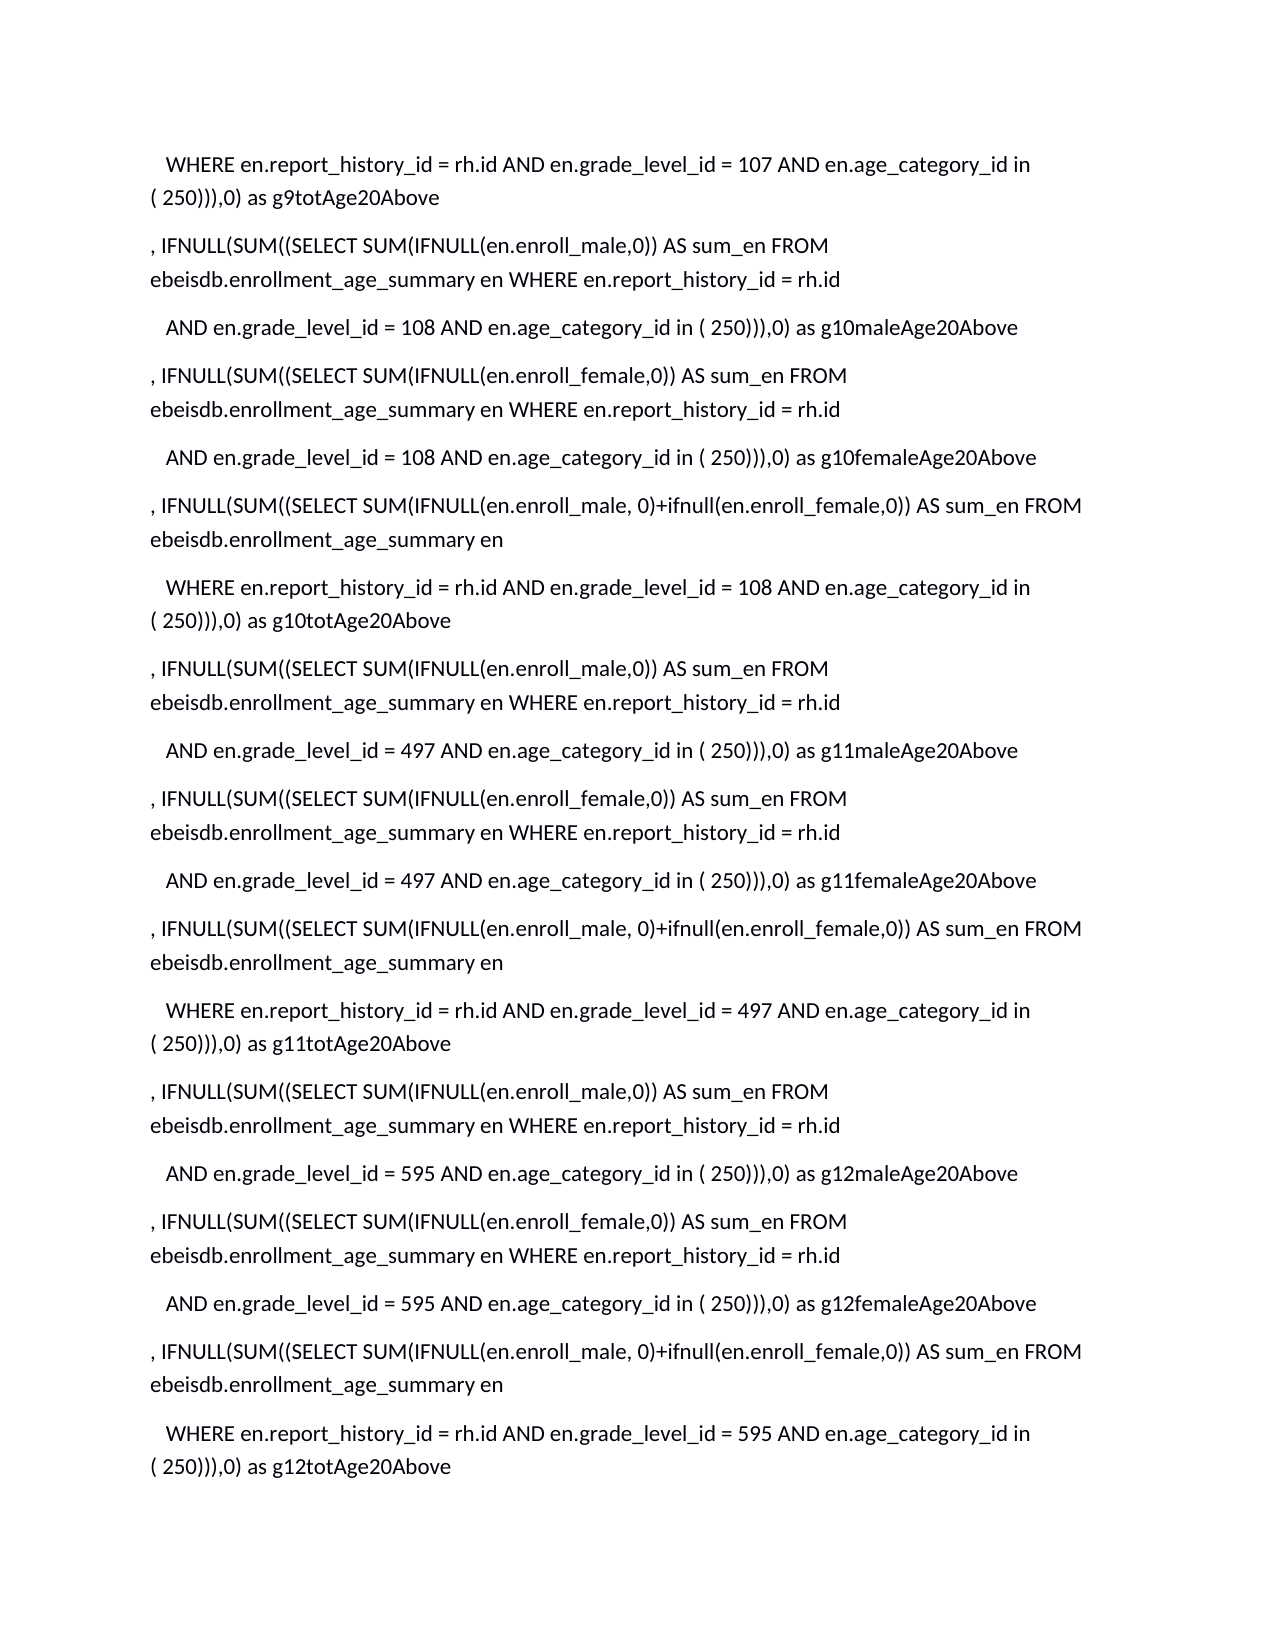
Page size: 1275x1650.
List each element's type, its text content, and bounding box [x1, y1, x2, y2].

text WHERE en.report_history_id = rh.id AND en.grade_level_id = 497 AND en.age_category_id in ( 250))),0) as g11totAge20Above [150, 996, 1125, 1057]
text AND en.grade_level_id = 108 AND en.age_category_id in ( 250))),0) as g10maleAge20Above [150, 313, 1125, 341]
text AND en.grade_level_id = 497 AND en.age_category_id in ( 250))),0) as g11maleAge20Above [150, 736, 1125, 764]
text , IFNULL(SUM((SELECT SUM(IFNULL(en.enroll_male, 0)+ifnull(en.enroll_female,0)) AS sum_en FROM ebeisdb.enrollment_age_summary en [150, 914, 1125, 976]
text WHERE en.report_history_id = rh.id AND en.grade_level_id = 595 AND en.age_category_id in ( 250))),0) as g12totAge20Above [150, 1419, 1125, 1480]
text WHERE en.report_history_id = rh.id AND en.grade_level_id = 108 AND en.age_category_id in ( 250))),0) as g10totAge20Above [150, 573, 1125, 634]
text , IFNULL(SUM((SELECT SUM(IFNULL(en.enroll_female,0)) AS sum_en FROM ebeisdb.enrollment_age_summary en WHERE en.report_history_id = rh.id [150, 361, 1125, 423]
text AND en.grade_level_id = 497 AND en.age_category_id in ( 250))),0) as g11femaleAge20Above [150, 866, 1125, 894]
text , IFNULL(SUM((SELECT SUM(IFNULL(en.enroll_male, 0)+ifnull(en.enroll_female,0)) AS sum_en FROM ebeisdb.enrollment_age_summary en [150, 1337, 1125, 1399]
text , IFNULL(SUM((SELECT SUM(IFNULL(en.enroll_female,0)) AS sum_en FROM ebeisdb.enrollment_age_summary en WHERE en.report_history_id = rh.id [150, 784, 1125, 846]
text , IFNULL(SUM((SELECT SUM(IFNULL(en.enroll_male,0)) AS sum_en FROM ebeisdb.enrollment_age_summary en WHERE en.report_history_id = rh.id [150, 1077, 1125, 1139]
text WHERE en.report_history_id = rh.id AND en.grade_level_id = 107 AND en.age_category_id in ( 250))),0) as g9totAge20Above [150, 150, 1125, 212]
text AND en.grade_level_id = 595 AND en.age_category_id in ( 250))),0) as g12femaleAge20Above [150, 1289, 1125, 1317]
text AND en.grade_level_id = 595 AND en.age_category_id in ( 250))),0) as g12maleAge20Above [150, 1159, 1125, 1187]
text , IFNULL(SUM((SELECT SUM(IFNULL(en.enroll_female,0)) AS sum_en FROM ebeisdb.enrollment_age_summary en WHERE en.report_history_id = rh.id [150, 1207, 1125, 1269]
text AND en.grade_level_id = 108 AND en.age_category_id in ( 250))),0) as g10femaleAge20Above [150, 443, 1125, 471]
text , IFNULL(SUM((SELECT SUM(IFNULL(en.enroll_male, 0)+ifnull(en.enroll_female,0)) AS sum_en FROM ebeisdb.enrollment_age_summary en [150, 491, 1125, 553]
text , IFNULL(SUM((SELECT SUM(IFNULL(en.enroll_male,0)) AS sum_en FROM ebeisdb.enrollment_age_summary en WHERE en.report_history_id = rh.id [150, 232, 1125, 293]
text , IFNULL(SUM((SELECT SUM(IFNULL(en.enroll_male,0)) AS sum_en FROM ebeisdb.enrollment_age_summary en WHERE en.report_history_id = rh.id [150, 654, 1125, 716]
